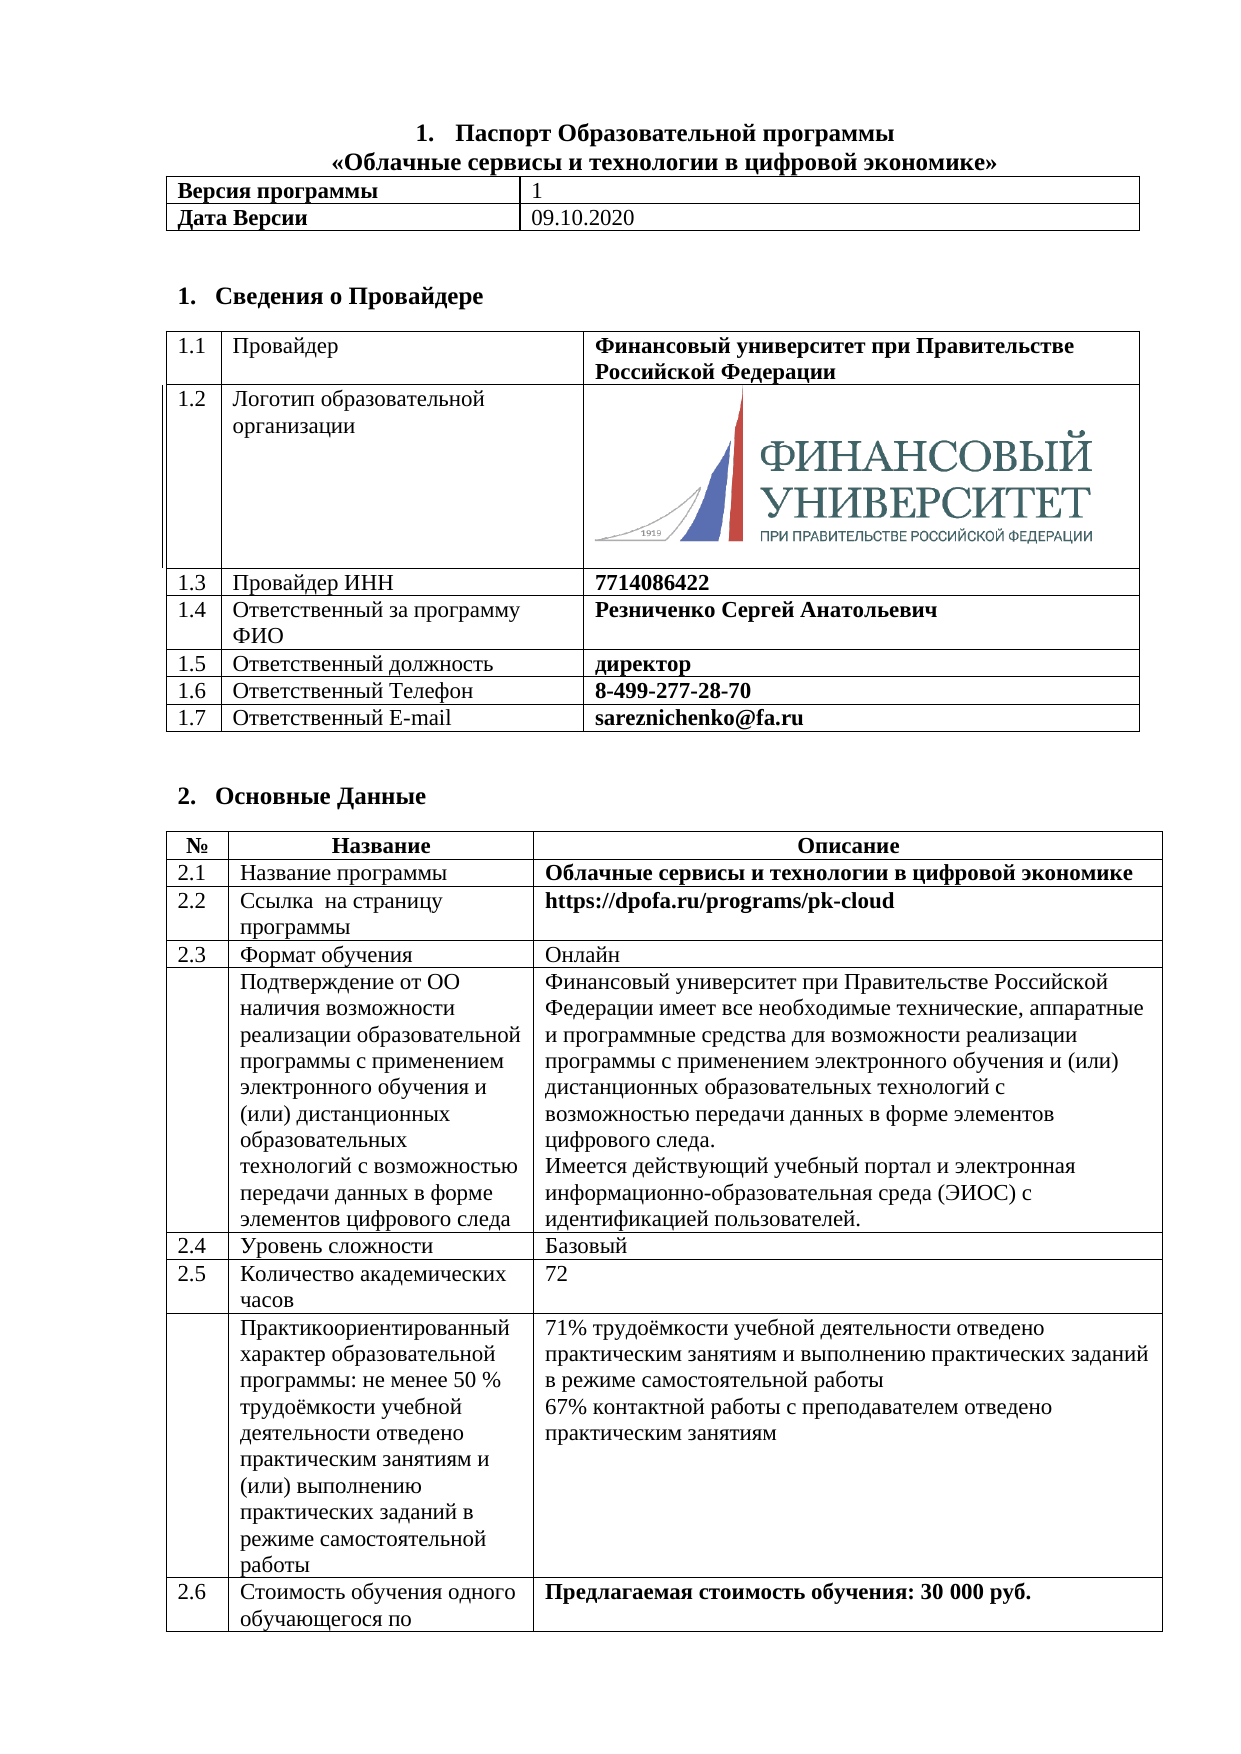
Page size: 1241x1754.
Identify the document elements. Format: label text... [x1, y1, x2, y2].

table_header Финансовый университет при Правительстве Российской Федерации [584, 332, 1139, 384]
text «Облачные сервисы и технологии в цифровой экономике» [177, 147, 1152, 176]
picture [594, 385, 1096, 568]
table_cell 1.4 [167, 596, 221, 649]
table_cell директор [584, 650, 1139, 676]
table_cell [534, 1578, 1162, 1631]
table_cell Практикоориентированный характер образовательной программы: не менее 50 % трудоёмкости учебной деятельности отведено практическим занятиям и (или) выполнению практических заданий в режиме самостоятельной работы [229, 1314, 533, 1577]
table_cell Дата Версии [167, 204, 519, 230]
table_cell Финансовый университет при Правительстве Российской Федерации имеет все необходимые технические, аппаратные и программные средства для возможности реализации программы с применением электронного обучения и (или) дистанционных образовательных технологий с возможностью передачи данных в форме элементов цифрового следа. Имеется действующий учебный портал и электронная информационно-образовательная среда (ЭИОС) с идентификацией пользователей. [534, 968, 1162, 1232]
table_cell Количество академических часов [229, 1260, 533, 1313]
table_cell Базовый [534, 1233, 1162, 1259]
table_header Описание [534, 832, 1162, 858]
table_cell Подтверждение от ОО наличия возможности реализации образовательной программы с применением электронного обучения и (или) дистанционных образовательных технологий с возможностью передачи данных в форме элементов цифрового следа [229, 968, 533, 1232]
table_cell Провайдер ИНН [222, 569, 583, 595]
table_cell Онлайн [534, 941, 1162, 967]
table_cell sareznichenko@fa.ru [584, 705, 1139, 731]
table_cell 2.3 [167, 941, 228, 967]
table_cell Формат обучения [229, 941, 533, 967]
table_cell 2.6 [167, 1578, 228, 1631]
table_cell Ответственный Телефон [222, 677, 583, 703]
table_cell 2.2 [167, 887, 228, 939]
table_header 1 [521, 177, 1139, 203]
table_header 1.1 [167, 332, 221, 384]
table_cell Резниченко Сергей Анатольевич [584, 596, 1139, 649]
table_cell 1.6 [167, 677, 221, 703]
table_cell 1.3 [167, 569, 221, 595]
table_cell [167, 1314, 228, 1577]
table_cell 1.2 [167, 385, 221, 567]
table_cell [584, 385, 594, 567]
table_cell 2.4 [167, 1233, 228, 1259]
table_cell Ссылка на страницу программы [229, 887, 533, 939]
table_cell [167, 968, 228, 1232]
table_cell Ответственный должность [222, 650, 583, 676]
list Паспорт Образовательной программы [177, 118, 1152, 147]
table_cell Название программы [229, 860, 533, 886]
table_cell https://dpofa.ru/programs/pk-cloud [534, 887, 1162, 939]
table_cell 71% трудоёмкости учебной деятельности отведено практическим занятиям и выполнению практических заданий в режиме самостоятельной работы 67% контактной работы с преподавателем отведено практическим занятиям [534, 1314, 1162, 1577]
table_cell 2.5 [167, 1260, 228, 1313]
table_header № [167, 832, 228, 858]
table_cell Уровень сложности [229, 1233, 533, 1259]
table_cell 8-499-277-28-70 [584, 677, 1139, 703]
table_header Название [229, 832, 533, 858]
list Основные Данные [177, 781, 1152, 810]
table_cell Ответственный Е-mail [222, 705, 583, 731]
table_cell Логотип образовательной организации [222, 385, 583, 567]
table_cell 09.10.2020 [521, 204, 1139, 230]
table_cell [1096, 385, 1139, 567]
table_cell 72 [534, 1260, 1162, 1313]
table_header Версия программы [167, 177, 519, 203]
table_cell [229, 1578, 533, 1631]
table_cell 7714086422 [584, 569, 1139, 595]
table_cell 2.1 [167, 860, 228, 886]
table_cell 1.5 [167, 650, 221, 676]
list Сведения о Провайдере [177, 281, 1152, 310]
table_cell Ответственный за программу ФИО [222, 596, 583, 649]
table_cell 1.7 [167, 705, 221, 731]
table_header Провайдер [222, 332, 583, 384]
table_cell Облачные сервисы и технологии в цифровой экономике [534, 860, 1162, 886]
